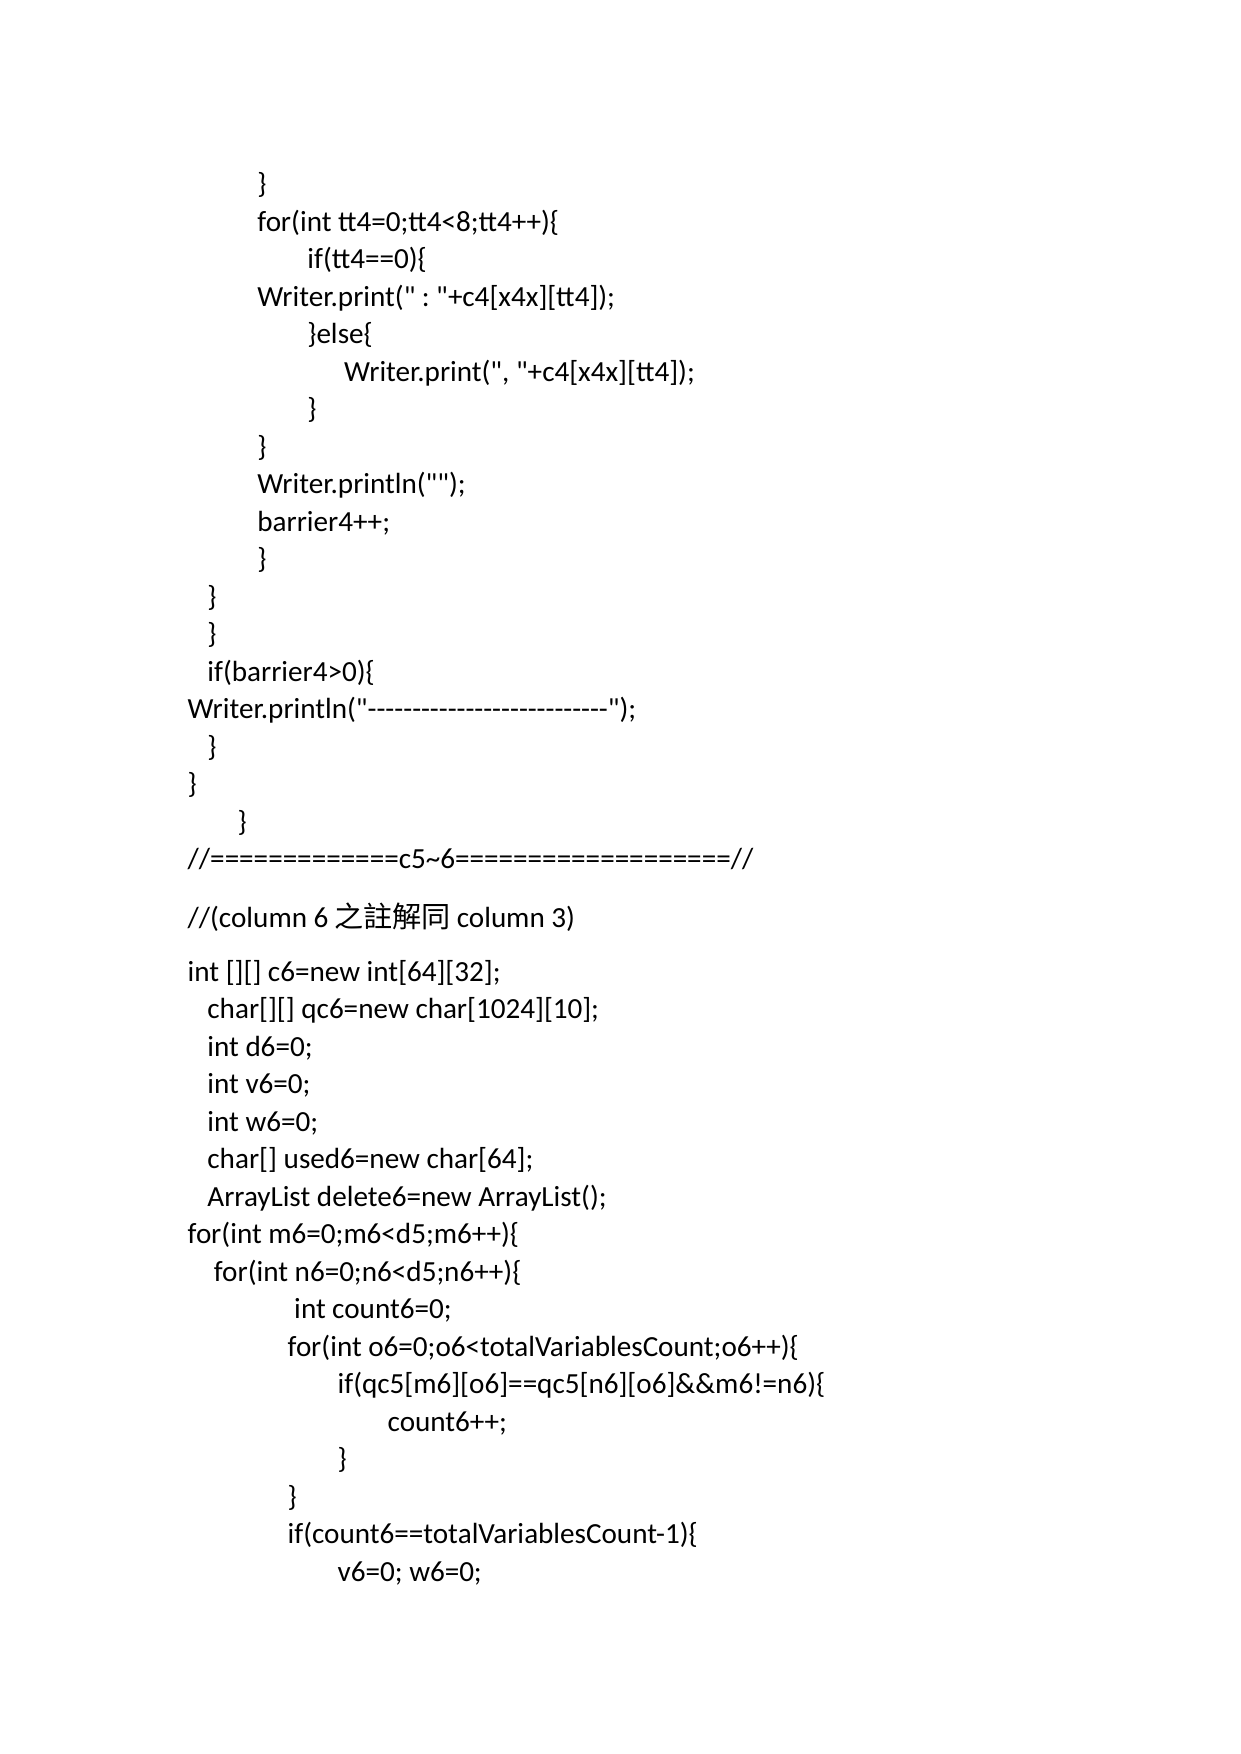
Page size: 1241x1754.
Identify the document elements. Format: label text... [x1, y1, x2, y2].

text } [187, 614, 1053, 652]
text int v6=0; [187, 1064, 1053, 1102]
text for(int m6=0;m6<d5;m6++){ [187, 1214, 1053, 1252]
text }else{ [187, 314, 1053, 352]
text if(count6==totalVariablesCount-1){ [187, 1514, 1053, 1552]
text ArrayList delete6=new ArrayList(); [187, 1177, 1053, 1214]
text if(qc5[m6][o6]==qc5[n6][o6]&&m6!=n6){ [187, 1364, 1053, 1402]
text } [187, 539, 1053, 577]
text } [187, 764, 1053, 802]
text int count6=0; [187, 1289, 1053, 1327]
text for(int o6=0;o6<totalVariablesCount;o6++){ [187, 1327, 1053, 1364]
text for(int tt4=0;tt4<8;tt4++){ [187, 202, 1053, 239]
text if(tt4==0){ [187, 239, 1053, 277]
text Writer.print(", "+c4[x4x][tt4]); [187, 352, 1053, 389]
text } [187, 427, 1053, 464]
text if(barrier4>0){ [187, 652, 1053, 689]
text } [187, 802, 1053, 839]
text char[] used6=new char[64]; [187, 1139, 1053, 1177]
text v6=0; w6=0; [187, 1552, 1053, 1589]
text } [187, 727, 1053, 764]
text int d6=0; [187, 1027, 1053, 1064]
text char[][] qc6=new char[1024][10]; [187, 989, 1053, 1027]
text int [][] c6=new int[64][32]; [187, 952, 1053, 989]
text Writer.println(""); [187, 464, 1053, 502]
text for(int n6=0;n6<d5;n6++){ [187, 1252, 1053, 1289]
text } [187, 1477, 1053, 1514]
text } [187, 389, 1053, 427]
text //(column 6之註解同column 3) [187, 877, 1053, 952]
text count6++; [187, 1402, 1053, 1439]
text //=============c5~6===================// [187, 839, 1053, 877]
text } [187, 1439, 1053, 1477]
text } [187, 164, 1053, 202]
text } [187, 577, 1053, 614]
text Writer.print(" : "+c4[x4x][tt4]); [187, 277, 1053, 314]
text barrier4++; [187, 502, 1053, 539]
text int w6=0; [187, 1102, 1053, 1139]
text Writer.println("---------------------------"); [187, 689, 1053, 727]
